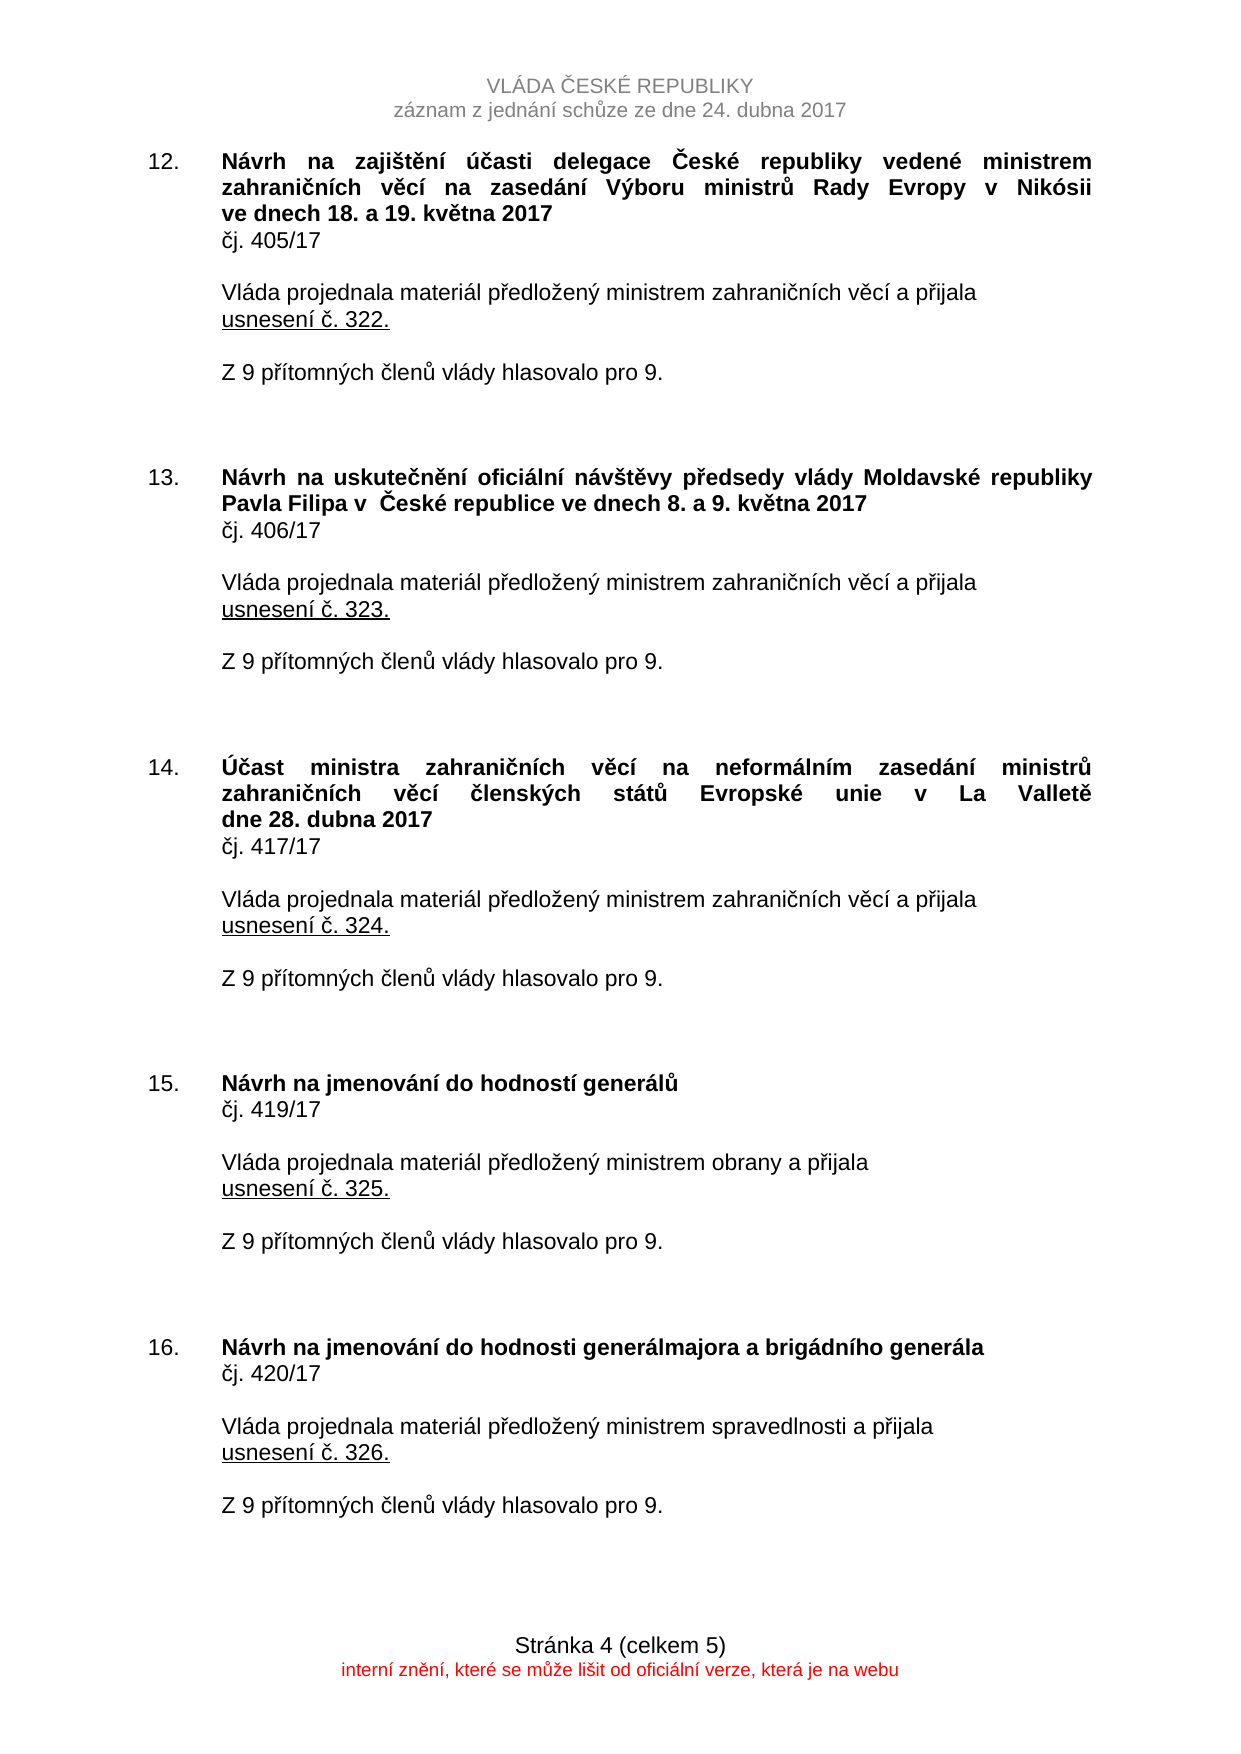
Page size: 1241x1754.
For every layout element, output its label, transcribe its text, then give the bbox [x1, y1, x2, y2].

text Vláda projednala materiál předložený ministrem zahraničních věcí a přijala [148, 279, 1093, 306]
text usnesení č. 324. [148, 912, 1093, 938]
text Z 9 přítomných členů vlády hlasovalo pro 9. [148, 964, 1093, 991]
text čj. 406/17 [148, 517, 1093, 543]
text čj. 417/17 [148, 833, 1093, 859]
text 14. Účast ministra zahraničních věcí na neformálním zasedání ministrů zahraničních věcí členských států Evropské unie v La Valletě dne 28. dubna 2017 [148, 754, 1093, 833]
text usnesení č. 323. [148, 596, 1093, 622]
text Vláda projednala materiál předložený ministrem zahraničních věcí a přijala [148, 886, 1093, 912]
text čj. 419/17 [148, 1096, 1093, 1123]
text čj. 405/17 [148, 227, 1093, 253]
text 12. Návrh na zajištění účasti delegace České republiky vedené ministrem zahraničních věcí na zasedání Výboru ministrů Rady Evropy v Nikósii ve dnech 18. a 19. května 2017 [148, 148, 1093, 227]
text Z 9 přítomných členů vlády hlasovalo pro 9. [148, 1492, 1093, 1518]
text čj. 420/17 [148, 1360, 1093, 1386]
text Vláda projednala materiál předložený ministrem zahraničních věcí a přijala [148, 569, 1093, 596]
text Z 9 přítomných členů vlády hlasovalo pro 9. [148, 1228, 1093, 1254]
text Vláda projednala materiál předložený ministrem obrany a přijala [148, 1149, 1093, 1175]
text Z 9 přítomných členů vlády hlasovalo pro 9. [148, 358, 1093, 385]
text 13. Návrh na uskutečnění oficiální návštěvy předsedy vlády Moldavské republiky Pavla Filipa v České republice ve dnech 8. a 9. května 2017 [148, 464, 1093, 517]
text Vláda projednala materiál předložený ministrem spravedlnosti a přijala [148, 1413, 1093, 1439]
text usnesení č. 325. [148, 1175, 1093, 1202]
text 15. Návrh na jmenování do hodností generálů [148, 1070, 1093, 1096]
text usnesení č. 322. [148, 306, 1093, 332]
text usnesení č. 326. [148, 1439, 1093, 1465]
text 16. Návrh na jmenování do hodnosti generálmajora a brigádního generála [148, 1333, 1093, 1360]
text Z 9 přítomných členů vlády hlasovalo pro 9. [148, 648, 1093, 675]
